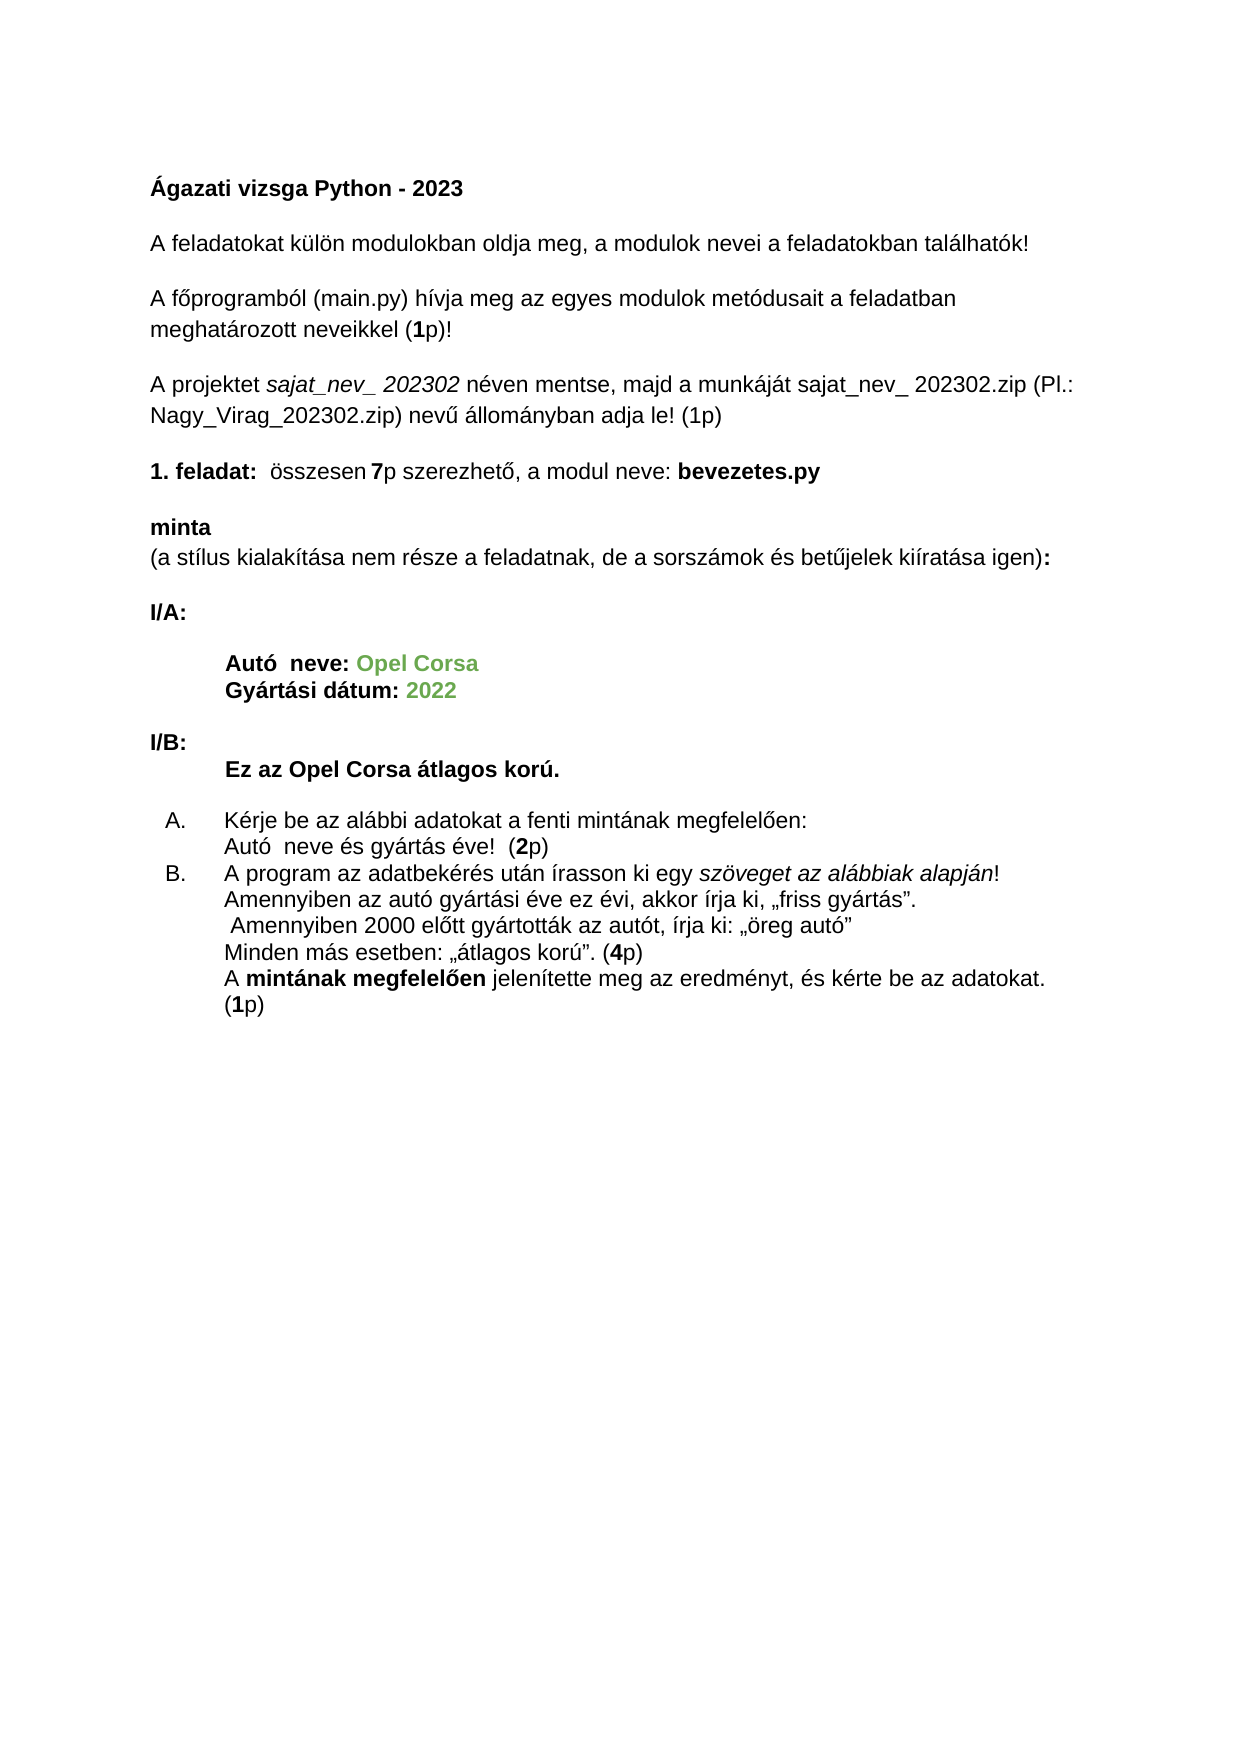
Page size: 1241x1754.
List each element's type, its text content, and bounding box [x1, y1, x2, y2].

text I/B: [150, 729, 1090, 756]
text Ez az Opel Corsa átlagos korú. [150, 756, 1090, 782]
text 1. feladat: összesen 7p szerezhető, a modul neve: bevezetes.py [150, 458, 1090, 484]
list Kérje be az alábbi adatokat a fenti mintának megfelelően: Autó neve és gyártás éve! (2p) [165, 807, 1090, 860]
text Ágazati vizsga Python - 2023 [150, 175, 1090, 201]
text A projektet sajat_nev_ 202302 néven mentse, majd a munkáját sajat_nev_ 202302.zip (Pl.: Nagy_Virag_202302.zip) nevű állományban adja le! (1p) [150, 371, 1090, 429]
text A feladatokat külön modulokban oldja meg, a modulok nevei a feladatokban találhatók! [150, 230, 1090, 257]
text I/A: [150, 599, 1090, 625]
text minta (a stílus kialakítása nem része a feladatnak, de a sorszámok és betűjelek kiíratása igen): [150, 513, 1090, 570]
text Gyártási dátum: 2022 [150, 677, 1090, 703]
list A program az adatbekérés után írasson ki egy szöveget az alábbiak alapján! Amennyiben az autó gyártási éve ez évi, akkor írja ki, „friss gyártás”. Amennyiben 2000 előtt gyártották az autót, írja ki: „öreg autó” Minden más esetben: „átlagos korú”. (4p) A mintának megfelelően jelenítette meg az eredményt, és kérte be az adatokat. (1p) [165, 860, 1090, 1018]
text A főprogramból (main.py) hívja meg az egyes modulok metódusait a feladatban meghatározott neveikkel (1p)! [150, 285, 1090, 342]
text Autó neve: Opel Corsa [150, 650, 1090, 677]
